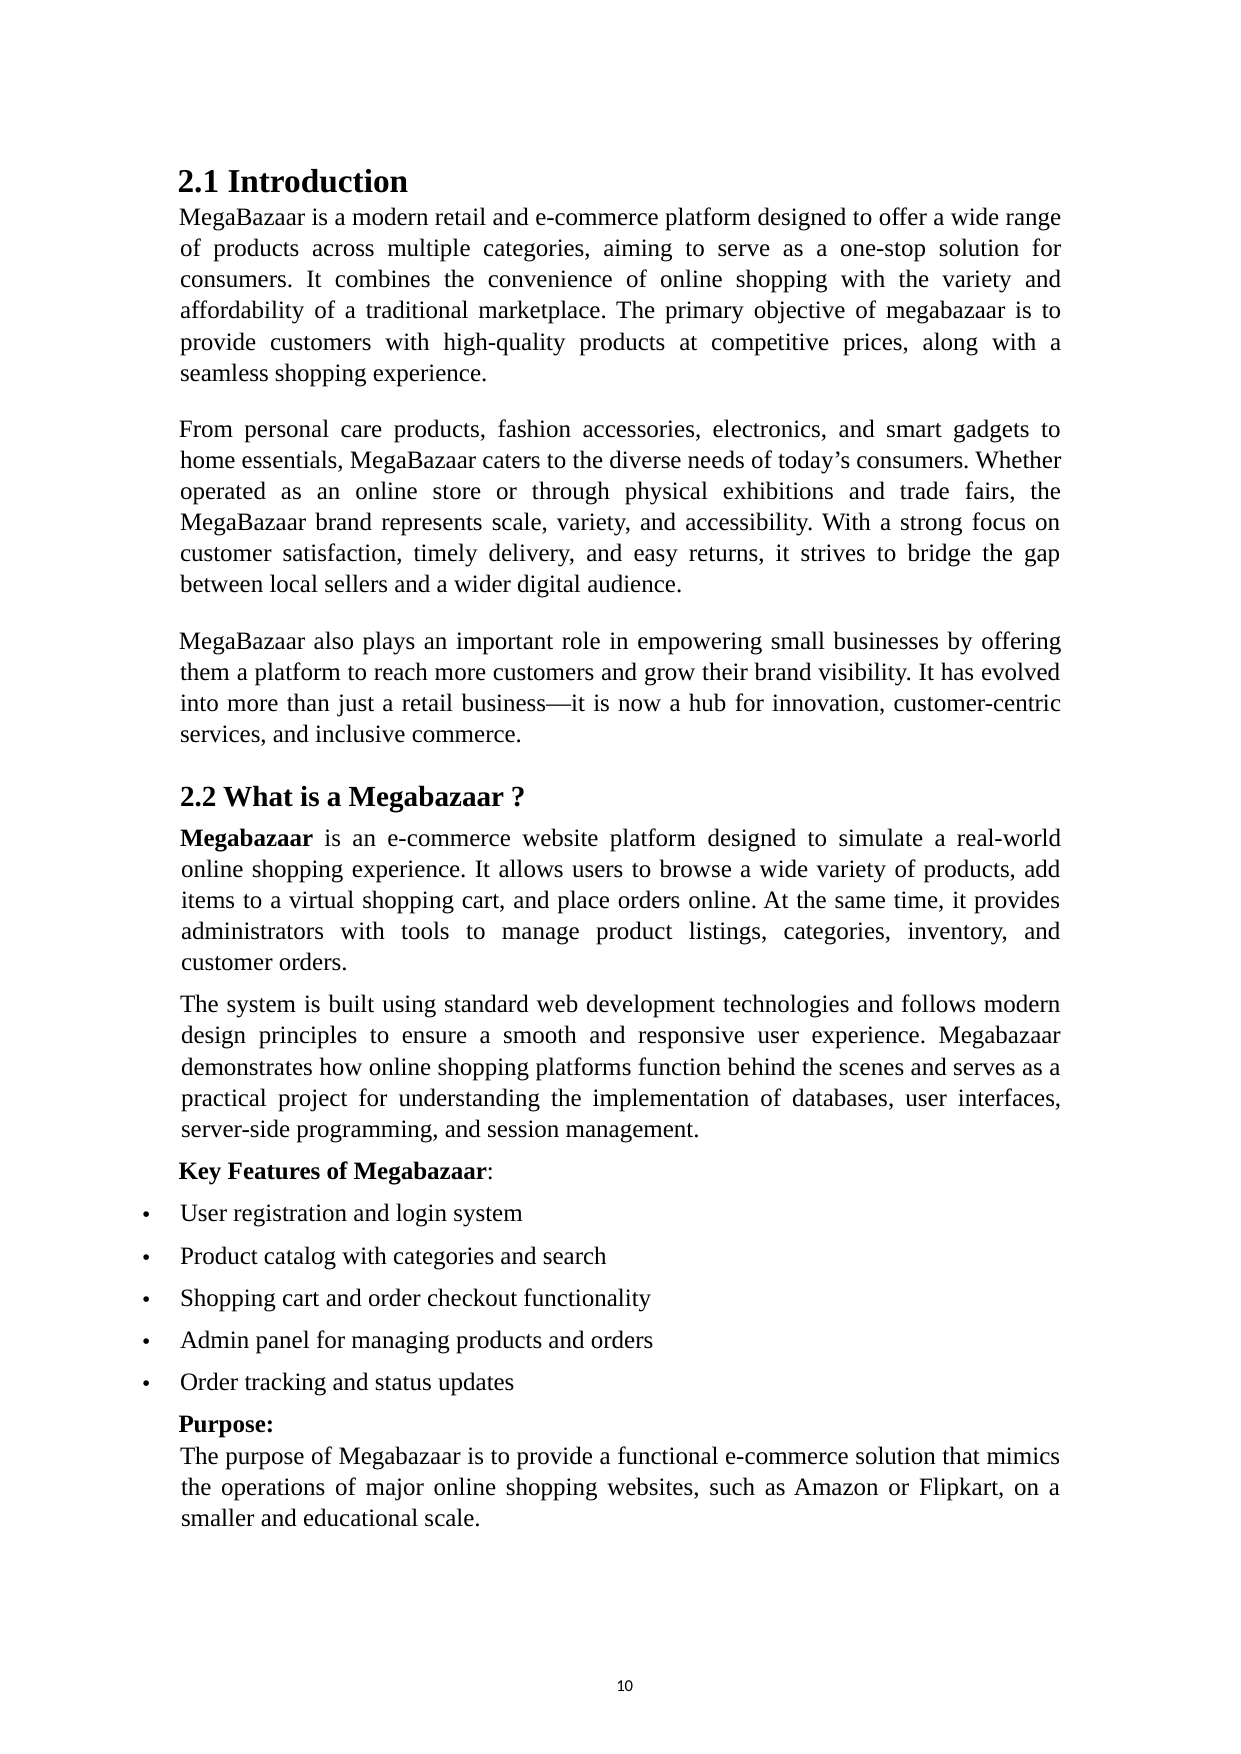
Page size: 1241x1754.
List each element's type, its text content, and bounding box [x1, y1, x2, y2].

list User registration and login system [142, 1198, 1062, 1227]
list Admin panel for managing products and orders [142, 1325, 1062, 1354]
subtitle 2.1 Introduction [177, 161, 1062, 199]
text Megabazaar is an e-commerce website platform designed to simulate a real-world online shopping experience. It allows users to browse a wide variety of products, add items to a virtual shopping cart, and place orders online. At the same time, it provides administrators with tools to manage product listings, categories, inventory, and customer orders. [180, 823, 1062, 976]
text The purpose of Megabazaar is to provide a functional e-commerce solution that mimics the operations of major online shopping websites, such as Amazon or Flipkart, on a smaller and educational scale. [180, 1441, 1062, 1532]
text Key Features of Megabazaar: [178, 1156, 1062, 1185]
list Order tracking and status updates [142, 1367, 1062, 1396]
list Product catalog with categories and search [142, 1241, 1062, 1269]
text MegaBazaar also plays an important role in empowering small businesses by offering them a platform to reach more customers and grow their brand visibility. It has evolved into more than just a retail business—it is now a hub for innovation, customer-centric services, and inclusive commerce. [179, 626, 1062, 748]
text Purpose: [178, 1409, 1062, 1438]
text MegaBazaar is a modern retail and e-commerce platform designed to offer a wide range of products across multiple categories, aiming to serve as a one-stop solution for consumers. It combines the convenience of online shopping with the variety and affordability of a traditional marketplace. The primary objective of megabazaar is to provide customers with high-quality products at competitive prices, along with a seamless shopping experience. [179, 202, 1062, 386]
list Shopping cart and order checkout functionality [142, 1283, 1062, 1312]
text From personal care products, fashion accessories, electronics, and smart gadgets to home essentials, MegaBazaar caters to the diverse needs of today’s consumers. Whether operated as an online store or through physical exhibitions and trade fairs, the MegaBazaar brand represents scale, variety, and accessibility. With a strong focus on customer satisfaction, timely delivery, and easy returns, it strives to bridge the gap between local sellers and a wider digital audience. [179, 414, 1062, 598]
text 2.2 What is a Megabazaar ? [180, 779, 1062, 813]
text The system is built using standard web development technologies and follows modern design principles to ensure a smooth and responsive user experience. Megabazaar demonstrates how online shopping platforms function behind the scenes and serves as a practical project for understanding the implementation of databases, user interfaces, server-side programming, and session management. [180, 989, 1062, 1142]
